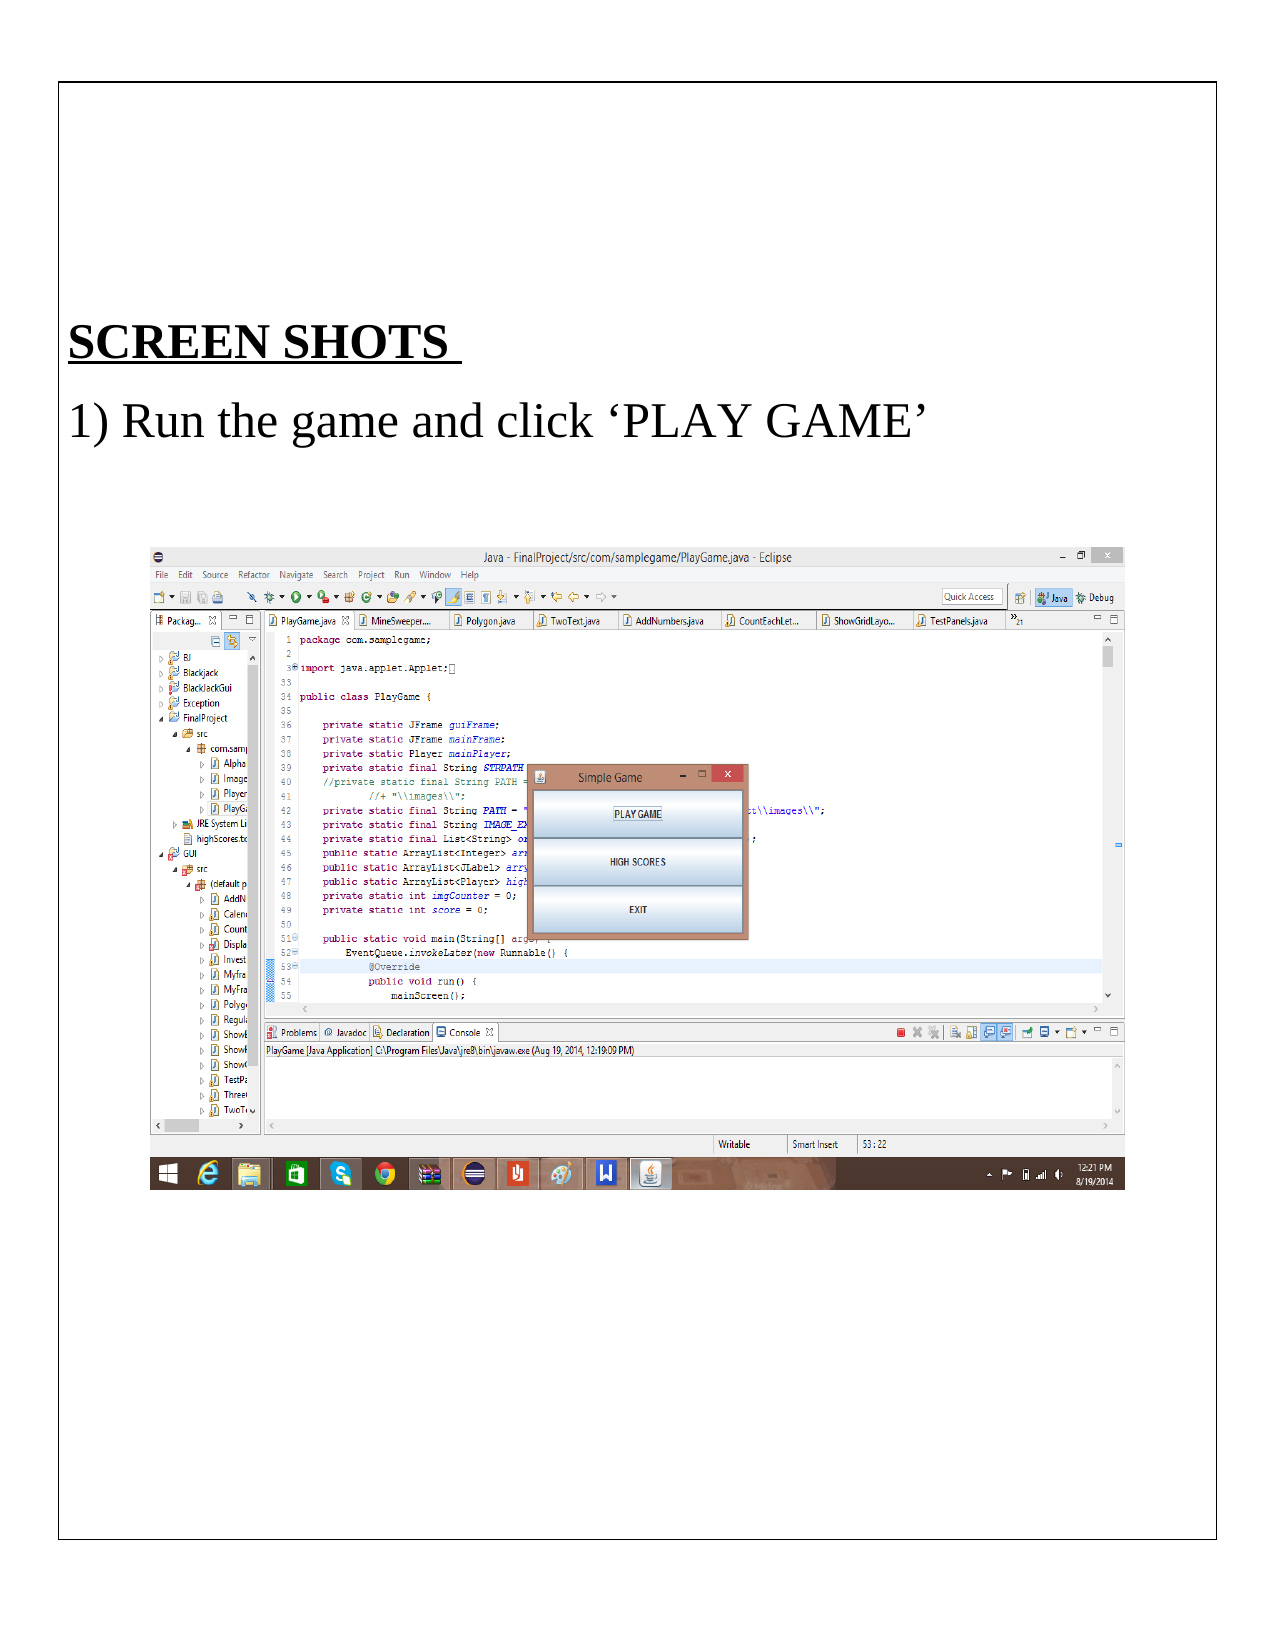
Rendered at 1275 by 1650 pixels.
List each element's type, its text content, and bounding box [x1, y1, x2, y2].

text SCREEN SHOTS [67, 312, 1208, 369]
text 1) Run the game and click ‘PLAY GAME’ [67, 390, 1208, 448]
picture [150, 547, 1125, 1190]
